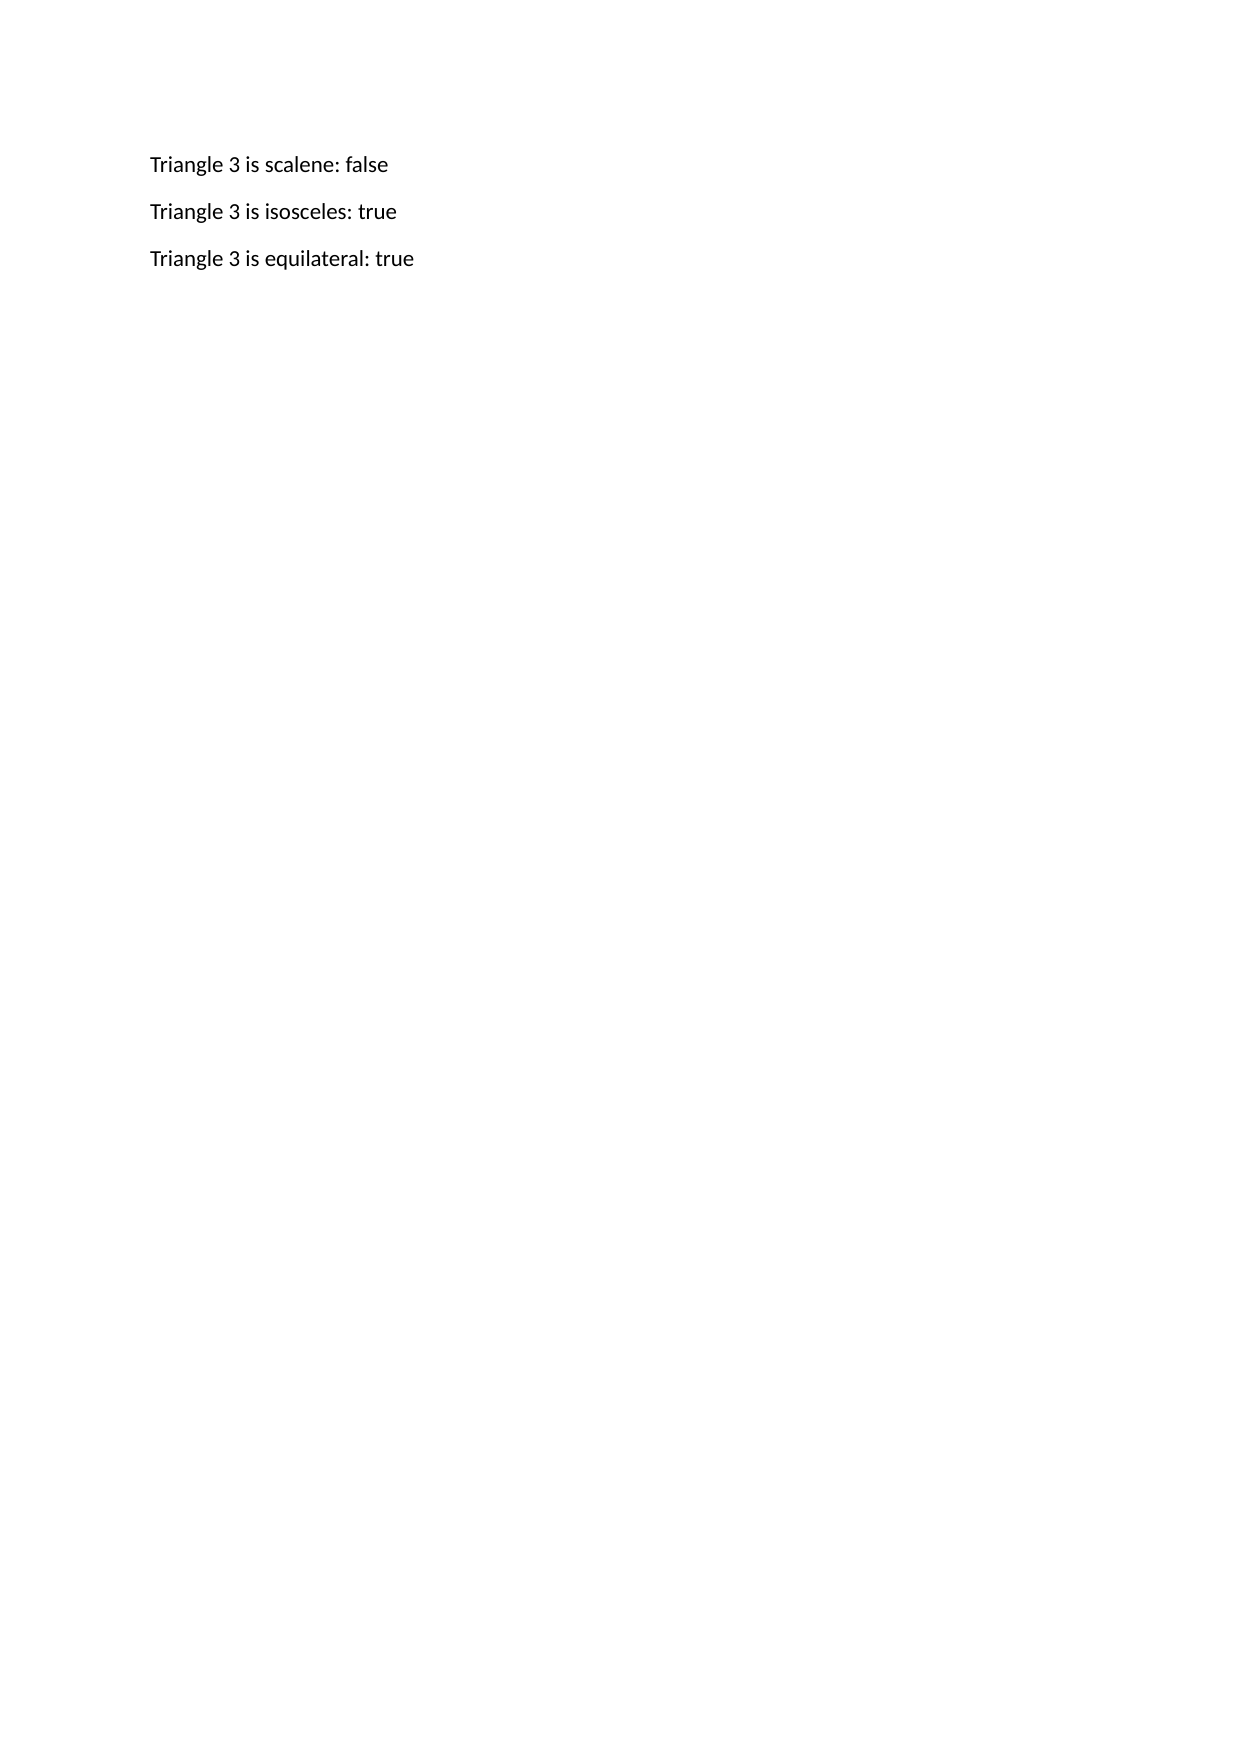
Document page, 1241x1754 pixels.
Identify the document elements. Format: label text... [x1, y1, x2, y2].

text Triangle 3 is equilateral: true [150, 244, 1090, 272]
text Triangle 3 is isosceles: true [150, 197, 1090, 225]
text Triangle 3 is scalene: false [150, 150, 1090, 178]
